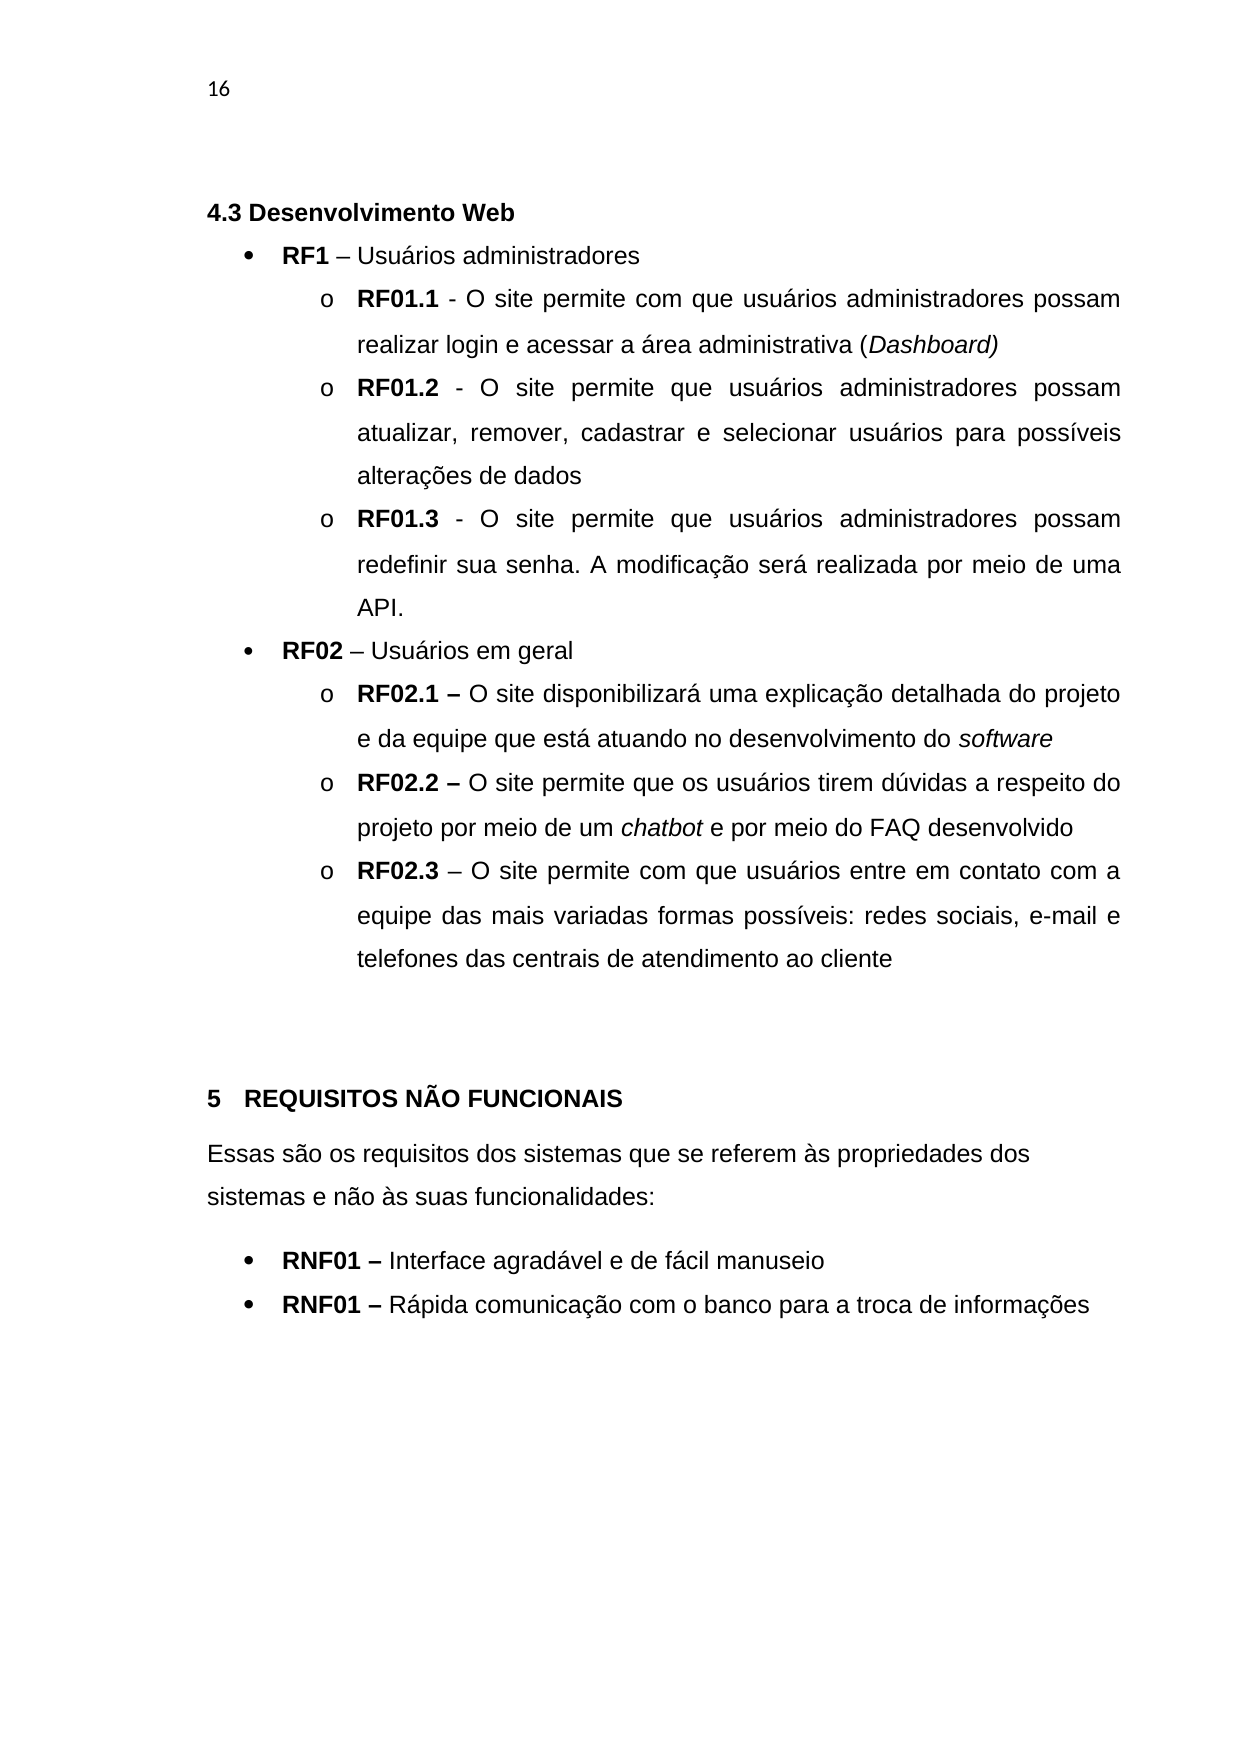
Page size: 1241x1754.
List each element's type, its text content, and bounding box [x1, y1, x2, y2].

subtitle 4.3 Desenvolvimento Web [207, 198, 1122, 227]
list RF01.3 - O site permite que usuários administradores possam redefinir sua senha. A modificação será realizada por meio de uma API. [319, 504, 1122, 622]
list RF02.2 – O site permite que os usuários tirem dúvidas a respeito do projeto por meio de um chatbot e por meio do FAQ desenvolvido [319, 767, 1122, 842]
list RF1 – Usuários administradores [244, 241, 1122, 270]
list RF02.3 – O site permite com que usuários entre em contato com a equipe das mais variadas formas possíveis: redes sociais, e-mail e telefones das centrais de atendimento ao cliente [319, 856, 1122, 973]
list RF01.1 - O site permite com que usuários administradores possam realizar login e acessar a área administrativa (Dashboard) [319, 284, 1122, 358]
list RNF01 – Interface agradável e de fácil manuseio [244, 1246, 1122, 1275]
subtitle REQUISITOS NÃO FUNCIONAIS [207, 1084, 1122, 1112]
list RF02.1 – O site disponibilizará uma explicação detalhada do projeto e da equipe que está atuando no desenvolvimento do software [319, 679, 1122, 753]
list RNF01 – Rápida comunicação com o banco para a troca de informações [244, 1289, 1122, 1318]
text Essas são os requisitos dos sistemas que se referem às propriedades dos sistemas e não às suas funcionalidades: [207, 1139, 1122, 1211]
list RF02 – Usuários em geral [244, 636, 1122, 665]
list RF01.2 - O site permite que usuários administradores possam atualizar, remover, cadastrar e selecionar usuários para possíveis alterações de dados [319, 373, 1122, 490]
